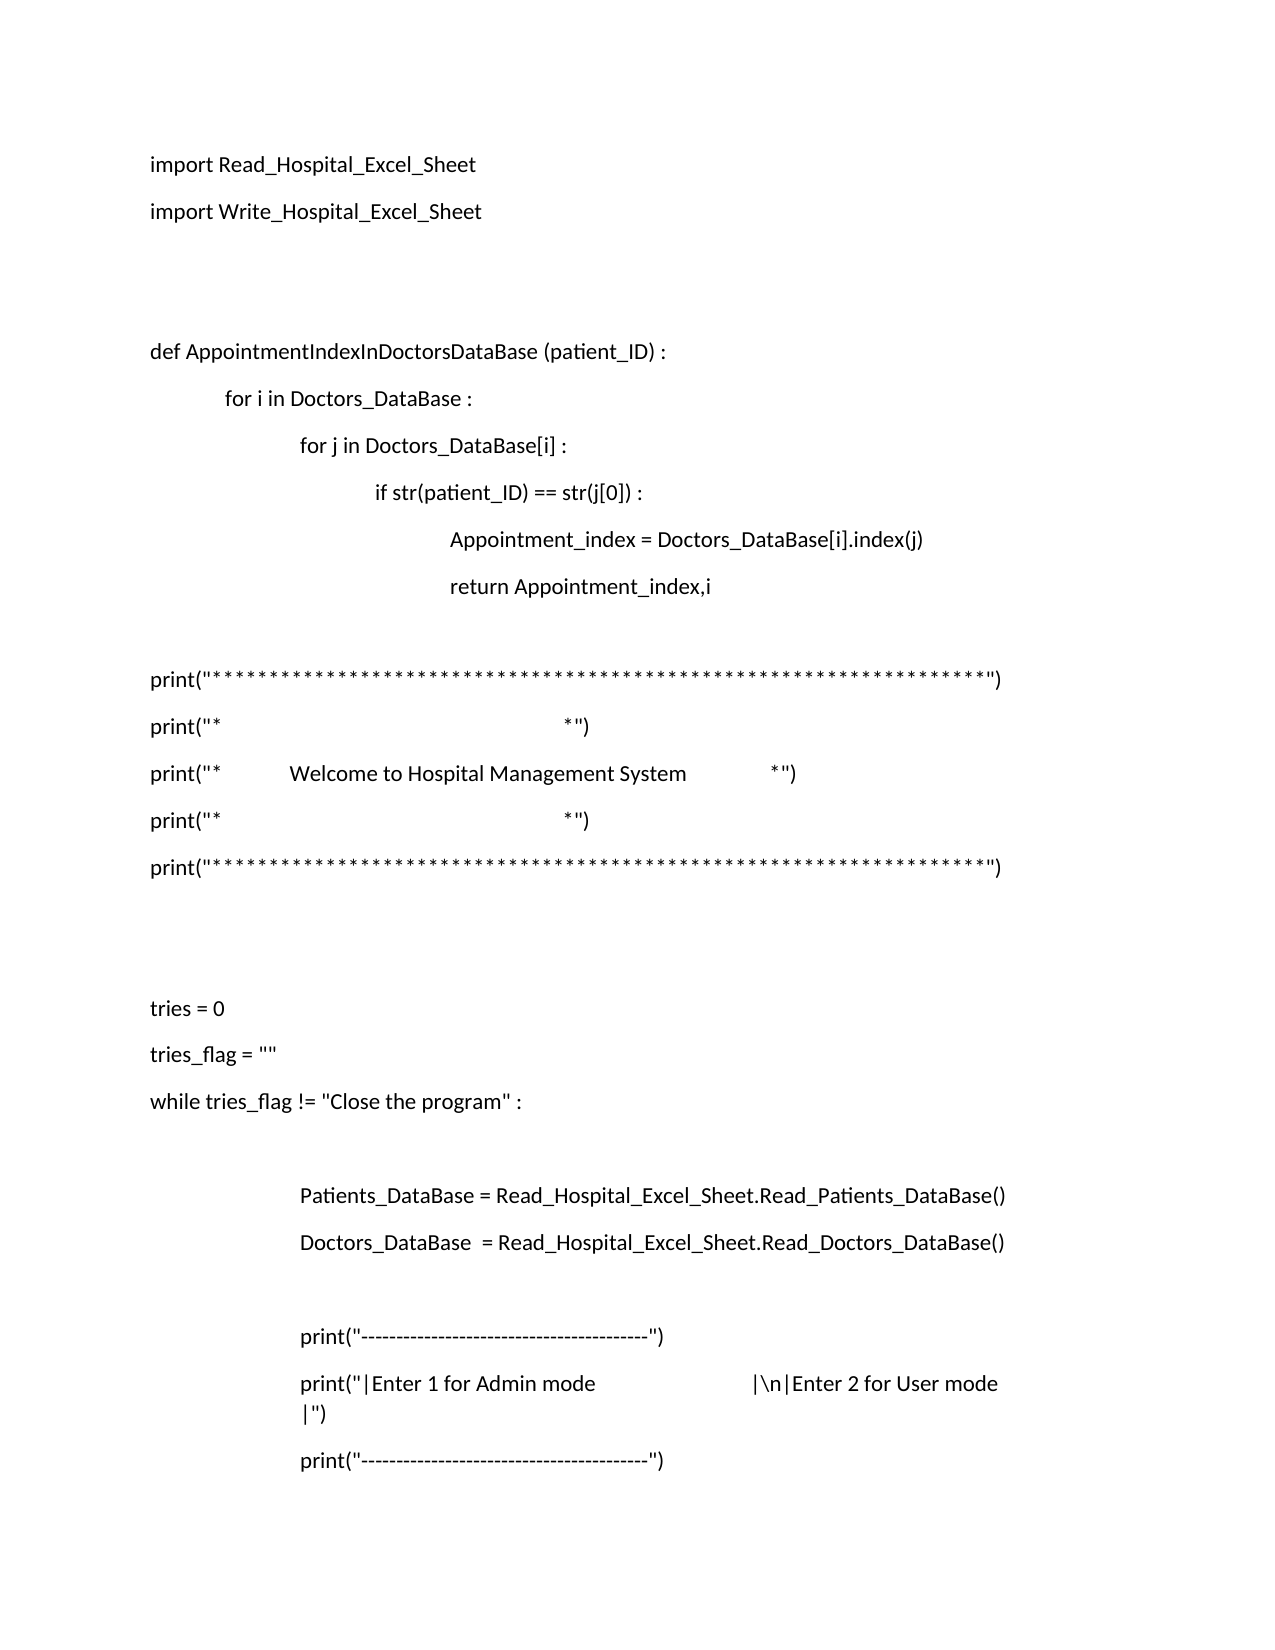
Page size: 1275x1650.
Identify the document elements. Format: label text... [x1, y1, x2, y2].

text print("* Welcome to Hospital Management System *") [150, 759, 1125, 787]
text print("********************************************************************") [150, 666, 1125, 694]
text for j in Doctors_DataBase[i] : [150, 431, 1125, 459]
text print("* *") [150, 806, 1125, 834]
text print("-----------------------------------------") [150, 1446, 1125, 1474]
text import Read_Hospital_Excel_Sheet [150, 150, 1125, 178]
text def AppointmentIndexInDoctorsDataBase (patient_ID) : [150, 337, 1125, 366]
text print("********************************************************************") [150, 853, 1125, 881]
text print("* *") [150, 712, 1125, 741]
text tries_flag = "" [150, 1041, 1125, 1069]
text while tries_flag != "Close the program" : [150, 1087, 1125, 1116]
text print("|Enter 1 for Admin mode |\n|Enter 2 for User mode |") [150, 1369, 1125, 1427]
text tries = 0 [150, 994, 1125, 1022]
text for i in Doctors_DataBase : [150, 384, 1125, 412]
text if str(patient_ID) == str(j[0]) : [150, 478, 1125, 506]
text Appointment_index = Doctors_DataBase[i].index(j) [150, 525, 1125, 553]
text print("-----------------------------------------") [150, 1322, 1125, 1350]
text Patients_DataBase = Read_Hospital_Excel_Sheet.Read_Patients_DataBase() [150, 1181, 1125, 1209]
text return Appointment_index,i [150, 572, 1125, 600]
text import Write_Hospital_Excel_Sheet [150, 197, 1125, 225]
text Doctors_DataBase = Read_Hospital_Excel_Sheet.Read_Doctors_DataBase() [150, 1228, 1125, 1256]
